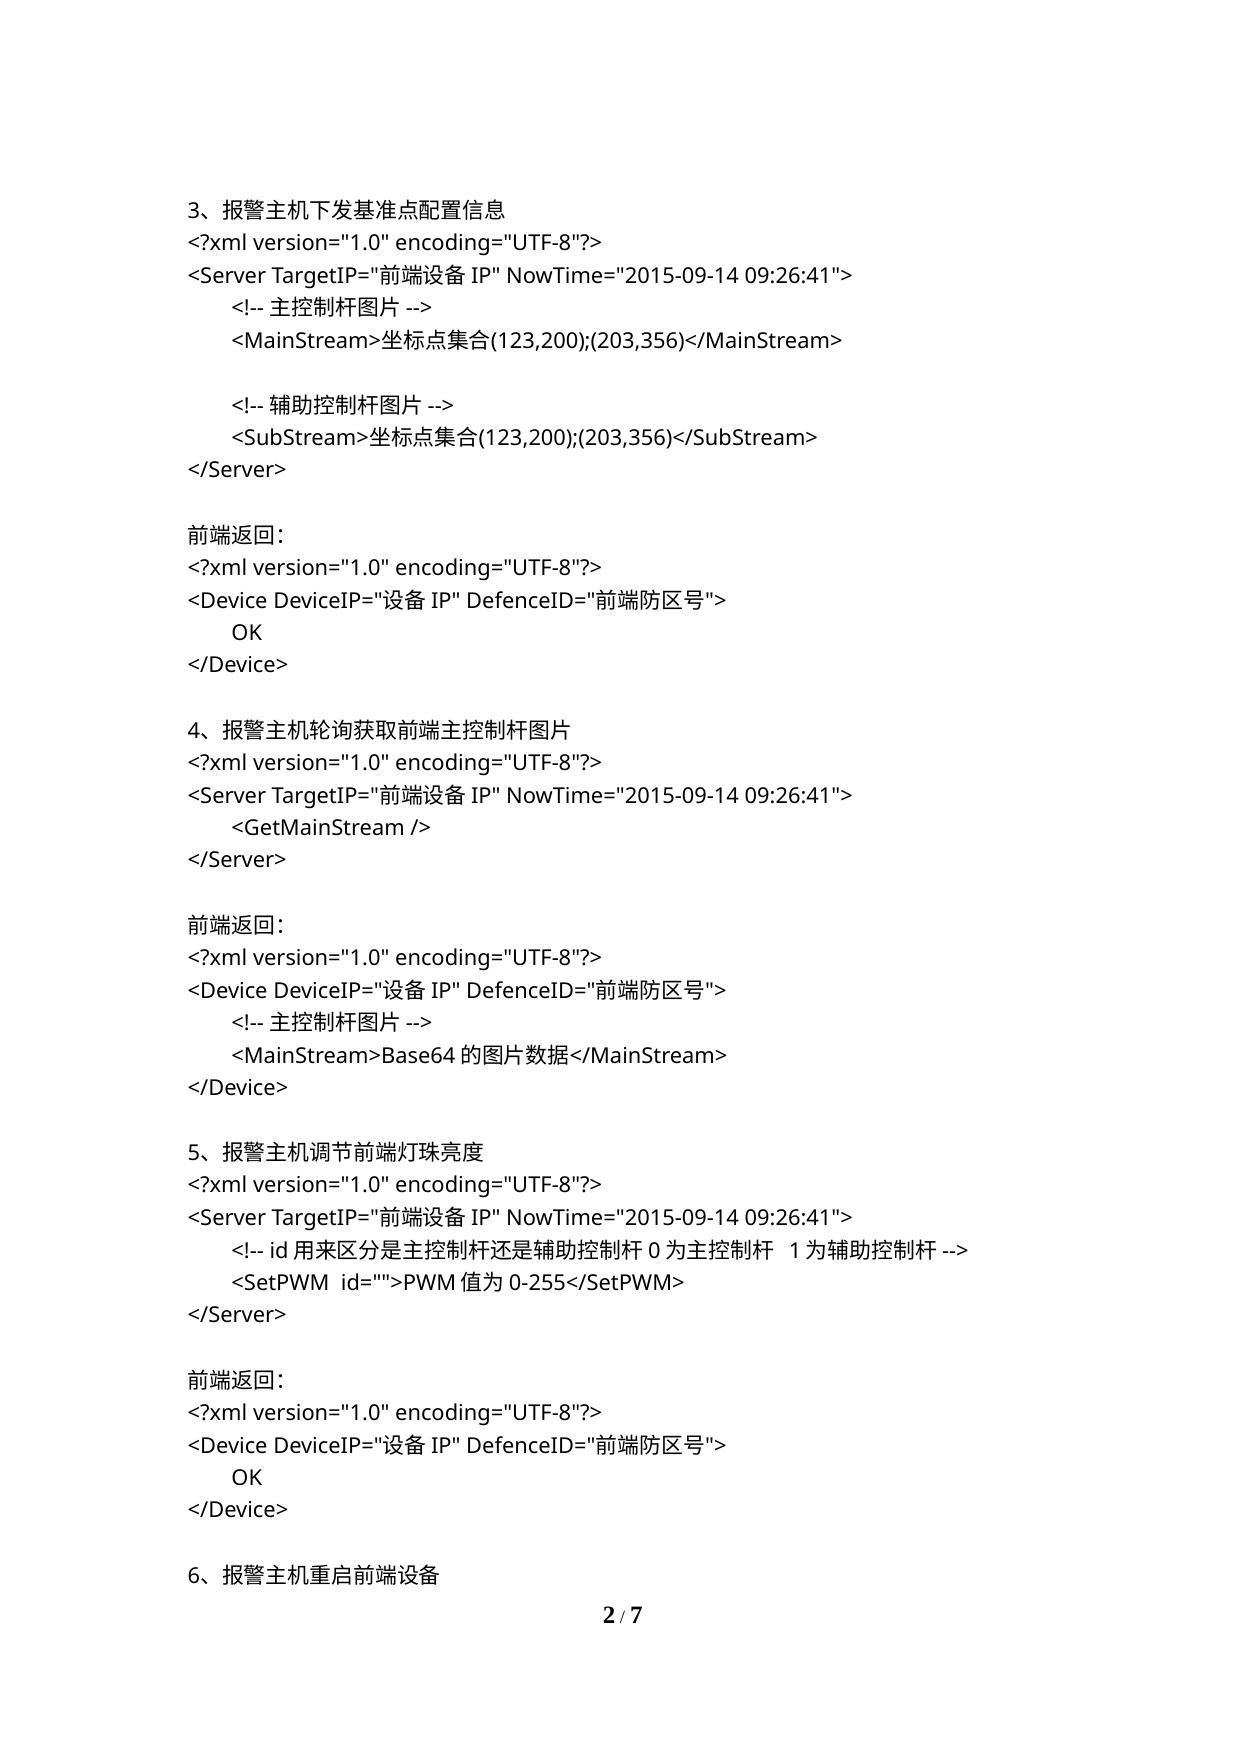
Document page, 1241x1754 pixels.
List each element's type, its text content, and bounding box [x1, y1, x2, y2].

text <?xml version="1.0" encoding="UTF-8"?> [187, 225, 1053, 258]
text <?xml version="1.0" encoding="UTF-8"?> [187, 1168, 1053, 1200]
text <GetMainStream /> [187, 810, 1053, 843]
text <Server TargetIP="前端设备IP" NowTime="2015-09-14 09:26:41"> [187, 778, 1053, 810]
text <Server TargetIP="前端设备IP" NowTime="2015-09-14 09:26:41"> [187, 1200, 1053, 1233]
text <SubStream>坐标点集合(123,200);(203,356)</SubStream> [187, 420, 1053, 453]
text 5、报警主机调节前端灯珠亮度 [187, 1135, 1053, 1168]
text 6、报警主机重启前端设备 [187, 1558, 1053, 1590]
text 3、报警主机下发基准点配置信息 [187, 193, 1053, 225]
text OK [187, 615, 1053, 648]
text <?xml version="1.0" encoding="UTF-8"?> [187, 745, 1053, 778]
text </Device> [187, 1493, 1053, 1525]
text <!-- 主控制杆图片 --> [187, 290, 1053, 323]
text <MainStream>Base64的图片数据</MainStream> [187, 1038, 1053, 1070]
text 前端返回： [187, 908, 1053, 940]
text </Server> [187, 843, 1053, 875]
text <!-- 辅助控制杆图片 --> [187, 388, 1053, 420]
text <?xml version="1.0" encoding="UTF-8"?> [187, 550, 1053, 583]
text <MainStream>坐标点集合(123,200);(203,356)</MainStream> [187, 323, 1053, 355]
text OK [187, 1460, 1053, 1493]
text 前端返回： [187, 518, 1053, 550]
text <SetPWM id="">PWM值为0-255</SetPWM> [187, 1265, 1053, 1298]
text </Device> [187, 1070, 1053, 1103]
text <Device DeviceIP="设备IP" DefenceID="前端防区号"> [187, 583, 1053, 615]
text <!-- id用来区分是主控制杆还是辅助控制杆 0为主控制杆 1为辅助控制杆 --> [187, 1233, 1053, 1265]
text <Device DeviceIP="设备IP" DefenceID="前端防区号"> [187, 973, 1053, 1005]
text </Server> [187, 453, 1053, 485]
text </Device> [187, 648, 1053, 680]
text <?xml version="1.0" encoding="UTF-8"?> [187, 1395, 1053, 1428]
text 前端返回： [187, 1363, 1053, 1395]
text <Server TargetIP="前端设备IP" NowTime="2015-09-14 09:26:41"> [187, 258, 1053, 290]
text <Device DeviceIP="设备IP" DefenceID="前端防区号"> [187, 1428, 1053, 1460]
text 4、报警主机轮询获取前端主控制杆图片 [187, 713, 1053, 745]
text <?xml version="1.0" encoding="UTF-8"?> [187, 940, 1053, 973]
text </Server> [187, 1298, 1053, 1330]
text <!-- 主控制杆图片 --> [187, 1005, 1053, 1038]
